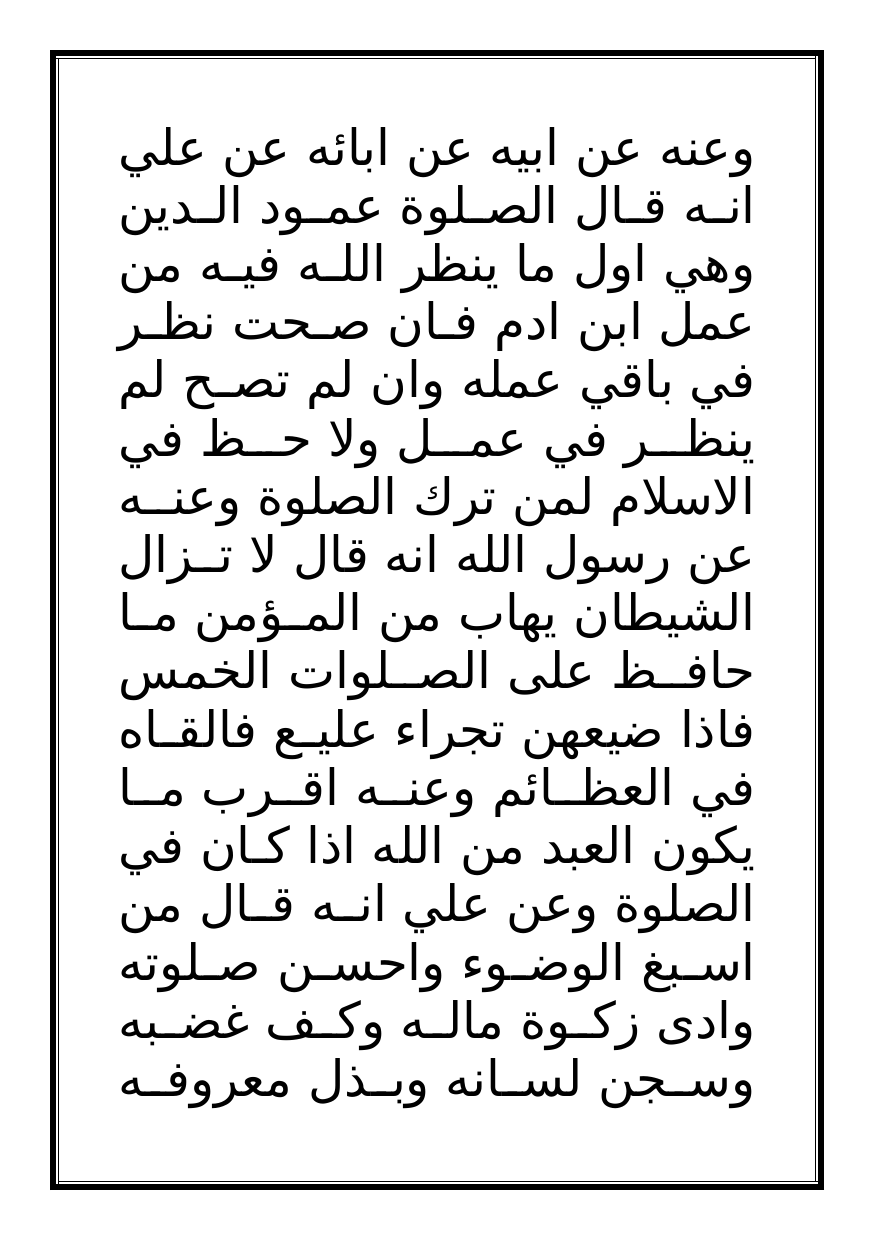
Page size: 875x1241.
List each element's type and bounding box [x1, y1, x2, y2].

text [118, 118, 756, 1108]
